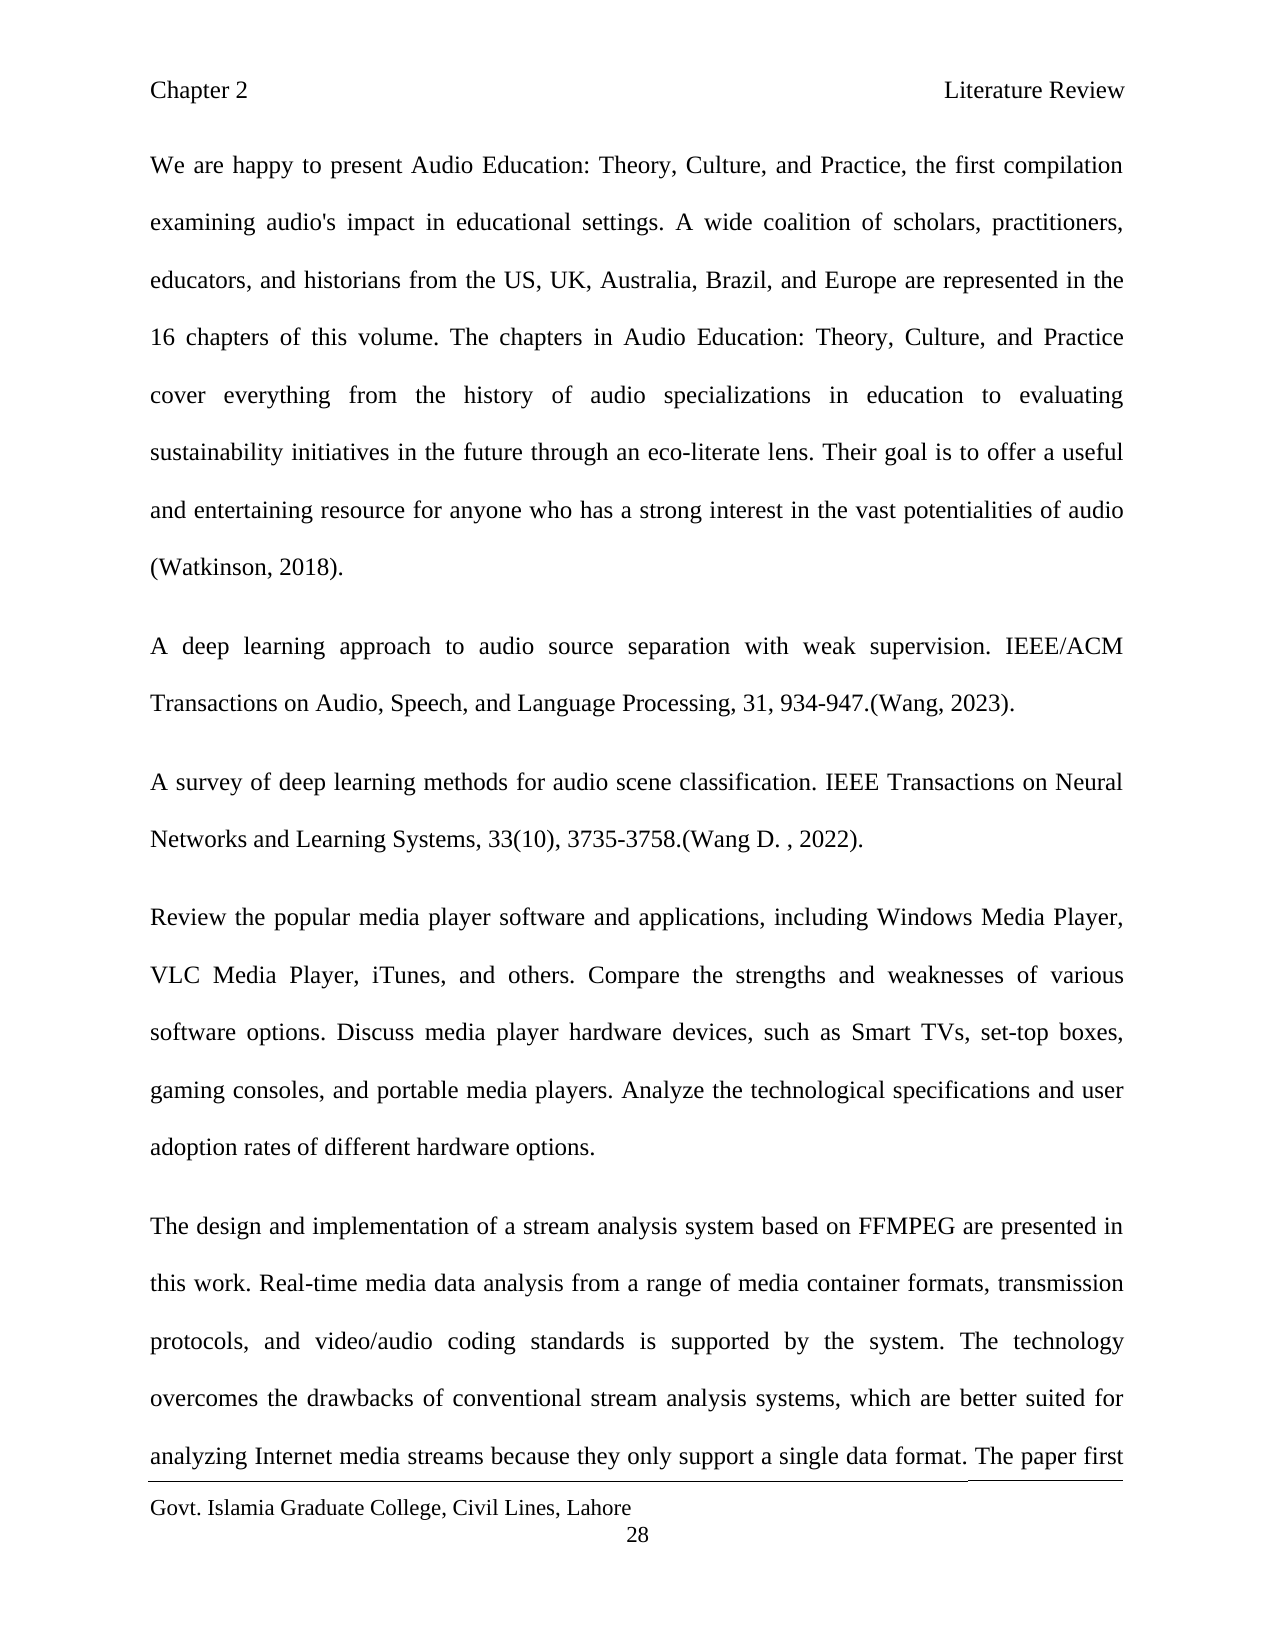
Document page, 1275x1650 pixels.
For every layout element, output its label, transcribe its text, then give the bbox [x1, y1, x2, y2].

text Review the popular media player software and applications, including Windows Media Player, VLC Media Player, iTunes, and others. Compare the strengths and weaknesses of various software options. Discuss media player hardware devices, such as Smart TVs, set-top boxes, gaming consoles, and portable media players. Analyze the technological specifications and user adoption rates of different hardware options. [150, 902, 1125, 1161]
text A deep learning approach to audio source separation with weak supervision. IEEE/ACM Transactions on Audio, Speech, and Language Processing, 31, 934-947.. [150, 631, 1125, 717]
text A survey of deep learning methods for audio scene classification. IEEE Transactions on Neural Networks and Learning Systems, 33(10), 3735-3758.. [150, 767, 1125, 853]
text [150, 1211, 1125, 1469]
text We are happy to present Audio Education: Theory, Culture, and Practice, the first compilation examining audio's impact in educational settings. A wide coalition of scholars, practitioners, educators, and historians from the US, UK, Australia, Brazil, and Europe are represented in the 16 chapters of this volume. The chapters in Audio Education: Theory, Culture, and Practice cover everything from the history of audio specializations in education to evaluating sustainability initiatives in the future through an eco-literate lens. Their goal is to offer a useful and entertaining resource for anyone who has a strong interest in the vast potentialities of audio . [150, 150, 1125, 581]
